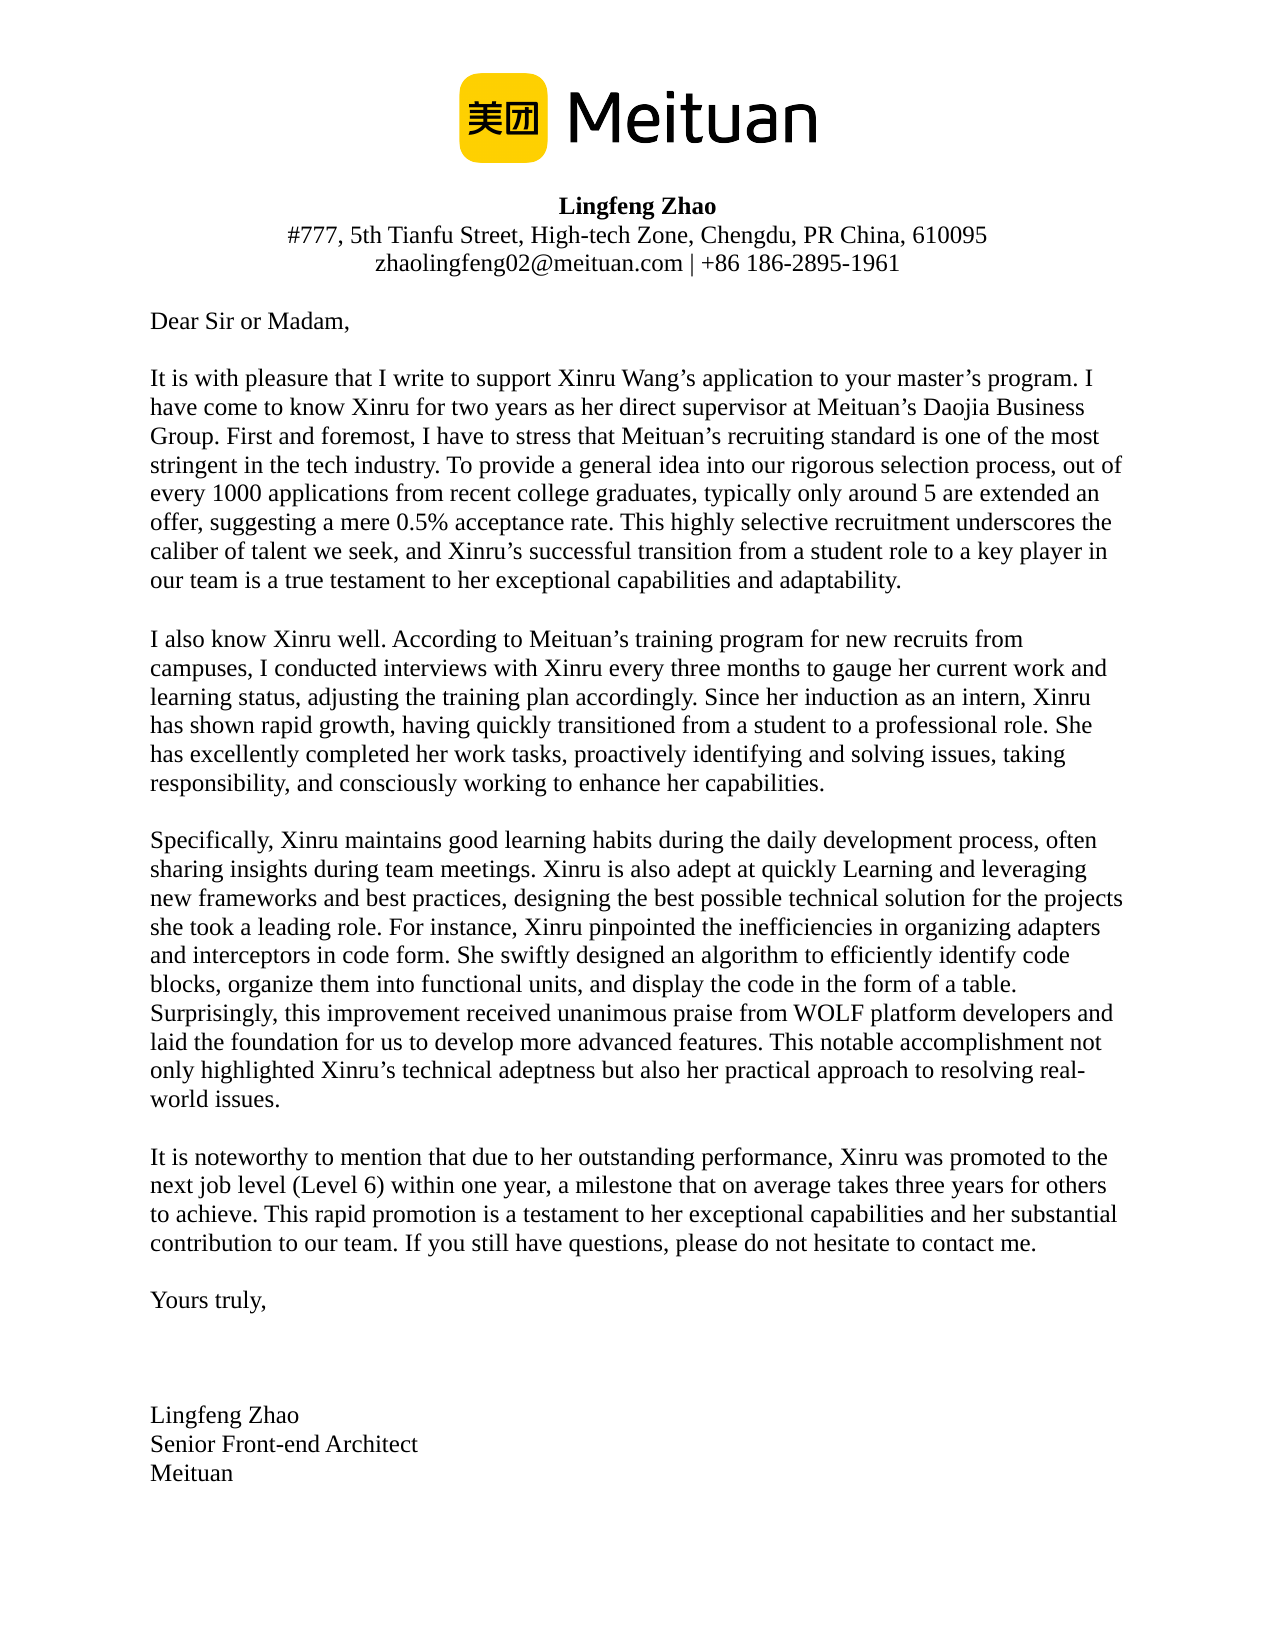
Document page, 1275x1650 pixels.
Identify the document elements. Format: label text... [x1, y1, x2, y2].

text It is noteworthy to mention that due to her outstanding performance, Xinru was promoted to the next job level (Level 6) within one year, a milestone that on average takes three years for others to achieve. This rapid promotion is a testament to her exceptional capabilities and her substantial contribution to our team. If you still have questions, please do not hesitate to contact me. [150, 1142, 1125, 1257]
text Lingfeng Zhao [150, 191, 1125, 220]
text Yours truly, [150, 1285, 1125, 1314]
text Lingfeng Zhao [150, 1400, 1125, 1429]
text zhaolingfeng02@meituan.com | +86 186-2895-1961 [150, 248, 1125, 277]
text Dear Sir or Madam, [150, 306, 1125, 335]
text Senior Front-end Architect [150, 1429, 1125, 1458]
text Specifically, Xinru maintains good learning habits during the daily development process, often sharing insights during team meetings. Xinru is also adept at quickly Learning and leveraging new frameworks and best practices, designing the best possible technical solution for the projects she took a leading role. For instance, Xinru pinpointed the inefficiencies in organizing adapters and interceptors in code form. She swiftly designed an algorithm to efficiently identify code blocks, organize them into functional units, and display the code in the form of a table. Surprisingly, this improvement received unanimous praise from WOLF platform developers and laid the foundation for us to develop more advanced features. This notable accomplishment not only highlighted Xinru’s technical adeptness but also her practical approach to resolving real-world issues. [150, 825, 1125, 1113]
text #777, 5th Tianfu Street, High-tech Zone, Chengdu, PR China, 610095 [150, 220, 1125, 248]
text I also know Xinru well. According to Meituan’s training program for new recruits from campuses, I conducted interviews with Xinru every three months to gauge her current work and learning status, adjusting the training plan accordingly. Since her induction as an intern, Xinru has shown rapid growth, having quickly transitioned from a student to a professional role. She has excellently completed her work tasks, proactively identifying and solving issues, taking responsibility, and consciously working to enhance her capabilities. [150, 624, 1125, 797]
text Meituan [150, 1458, 1125, 1487]
picture [459, 73, 816, 163]
text It is with pleasure that I write to support Xinru Wang’s application to your master’s program. I have come to know Xinru for two years as her direct supervisor at Meituan’s Daojia Business Group. First and foremost, I have to stress that Meituan’s recruiting standard is one of the most stringent in the tech industry. To provide a general idea into our rigorous selection process, out of every 1000 applications from recent college graduates, typically only around 5 are extended an offer, suggesting a mere 0.5% acceptance rate. This highly selective recruitment underscores the caliber of talent we seek, and Xinru’s successful transition from a student role to a key player in our team is a true testament to her exceptional capabilities and adaptability. [150, 363, 1125, 593]
